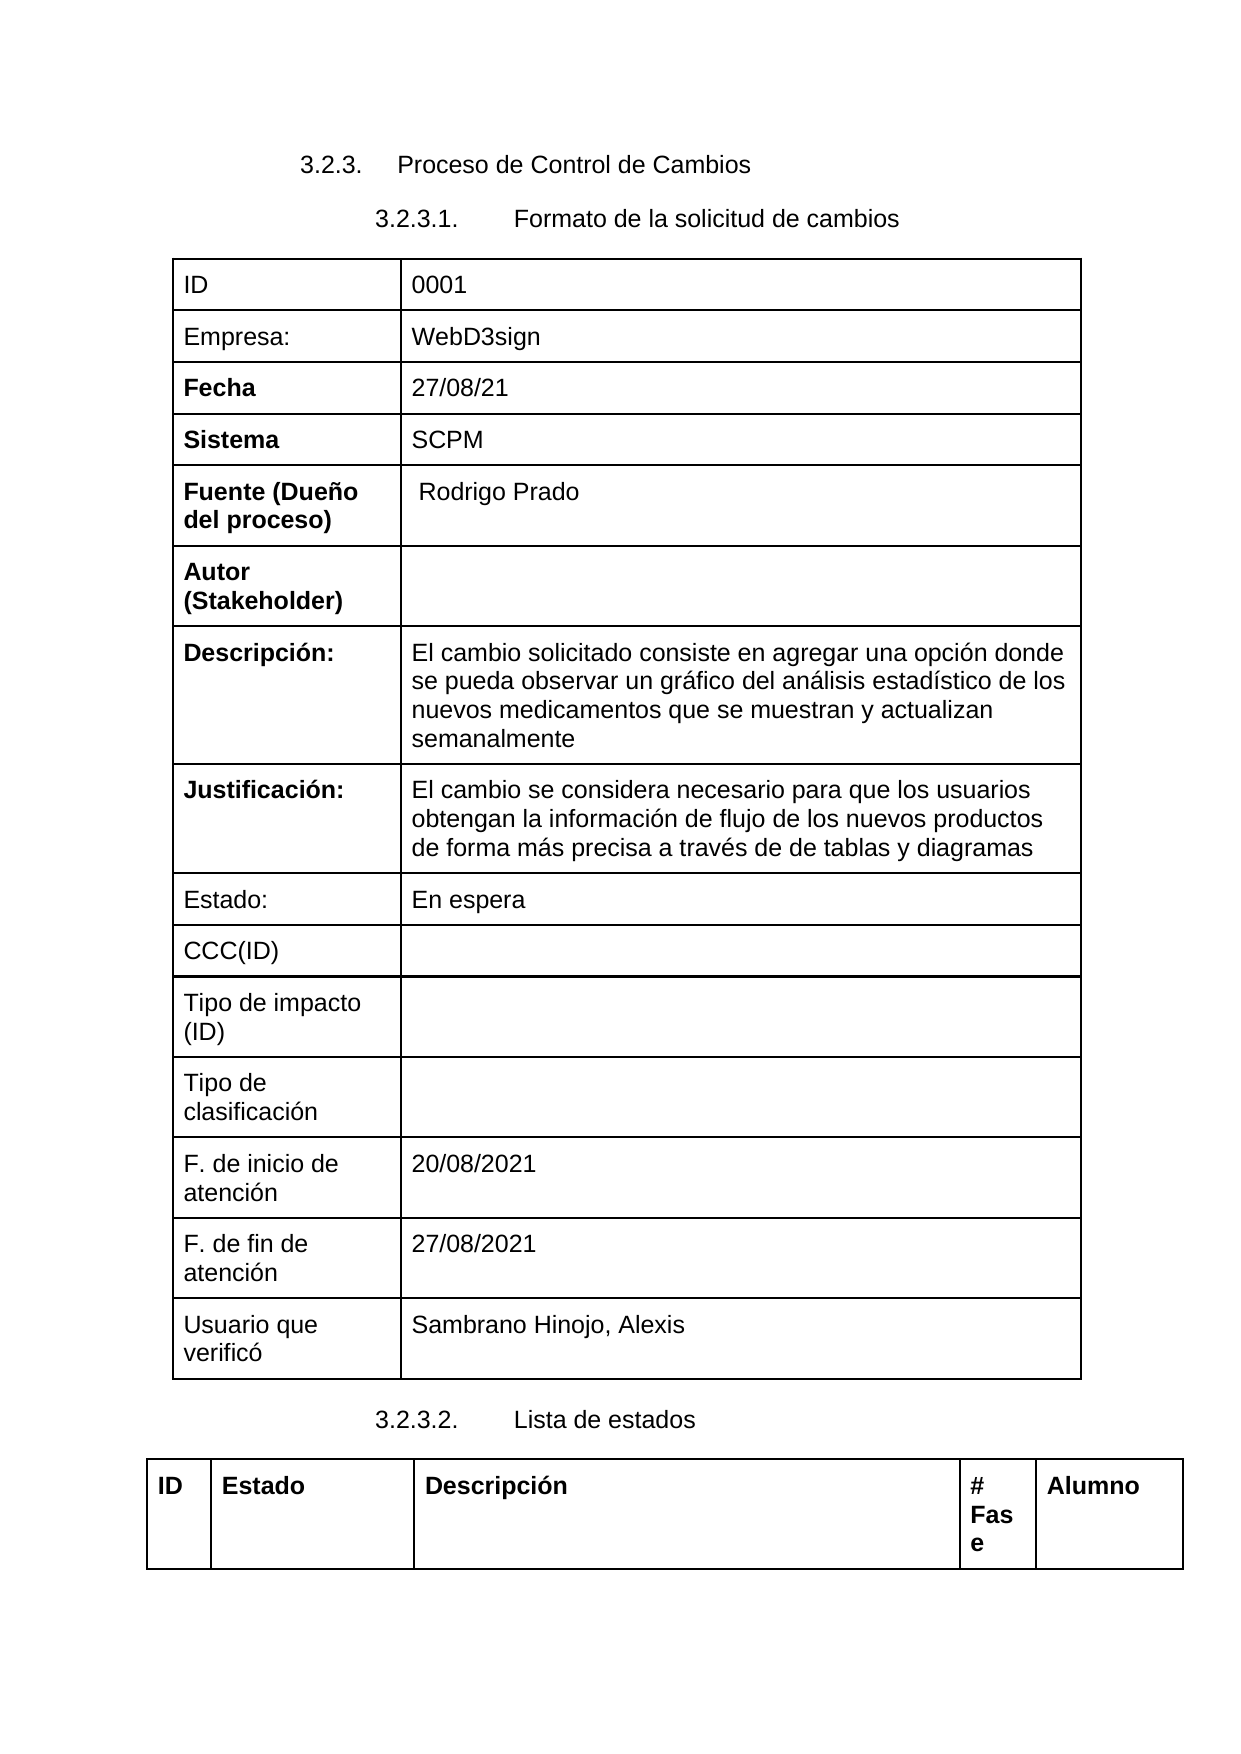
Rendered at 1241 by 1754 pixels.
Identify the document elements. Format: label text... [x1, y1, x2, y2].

table_cell Empresa: [174, 311, 400, 361]
table_cell Sambrano Hinojo, Alexis [402, 1299, 1080, 1377]
table_cell [402, 926, 1080, 975]
table_cell F. de fin de atención [174, 1219, 400, 1297]
table_cell Fecha [174, 363, 400, 412]
table_cell Fuente (Dueño del proceso) [174, 466, 400, 544]
table_cell El cambio solicitado consiste en agregar una opción donde se pueda observar un gráfico del análisis estadístico de los nuevos medicamentos que se muestran y actualizan semanalmente [402, 627, 1080, 763]
subtitle 3.2.3.2. Lista de estados [300, 1404, 1090, 1433]
table_cell 27/08/21 [402, 363, 1080, 412]
table_cell En espera [402, 874, 1080, 924]
table_cell WebD3sign [402, 311, 1080, 361]
table_header ID [174, 260, 400, 309]
subtitle 3.2.3. Proceso de Control de Cambios [225, 150, 1090, 179]
table_cell Tipo de clasificación [174, 1058, 400, 1136]
table_cell Justificación: [174, 765, 400, 872]
table_header 0001 [402, 260, 1080, 309]
table_cell El cambio se considera necesario para que los usuarios obtengan la información de flujo de los nuevos productos de forma más precisa a través de de tablas y diagramas [402, 765, 1080, 872]
table_cell [402, 547, 1080, 625]
table_cell Sistema [174, 415, 400, 464]
table_cell 20/08/2021 [402, 1138, 1080, 1217]
table_header Estado [212, 1460, 413, 1567]
table_header ID [148, 1460, 210, 1567]
table_cell Descripción: [174, 627, 400, 763]
subtitle 3.2.3.1. Formato de la solicitud de cambios [300, 204, 1090, 232]
table_cell SCPM [402, 415, 1080, 464]
table_cell CCC(ID) [174, 926, 400, 975]
table_header # Fase [961, 1460, 1035, 1567]
table_cell Autor (Stakeholder) [174, 547, 400, 625]
table_header Descripción [415, 1460, 959, 1567]
table_header Alumno [1037, 1460, 1182, 1567]
table_cell Usuario que verificó [174, 1299, 400, 1377]
table_cell [402, 1058, 1080, 1136]
table_cell 27/08/2021 [402, 1219, 1080, 1297]
table_cell Rodrigo Prado [402, 466, 1080, 544]
table_cell [402, 978, 1080, 1056]
table_cell Estado: [174, 874, 400, 924]
table_cell F. de inicio de atención [174, 1138, 400, 1217]
table_cell Tipo de impacto (ID) [174, 978, 400, 1056]
